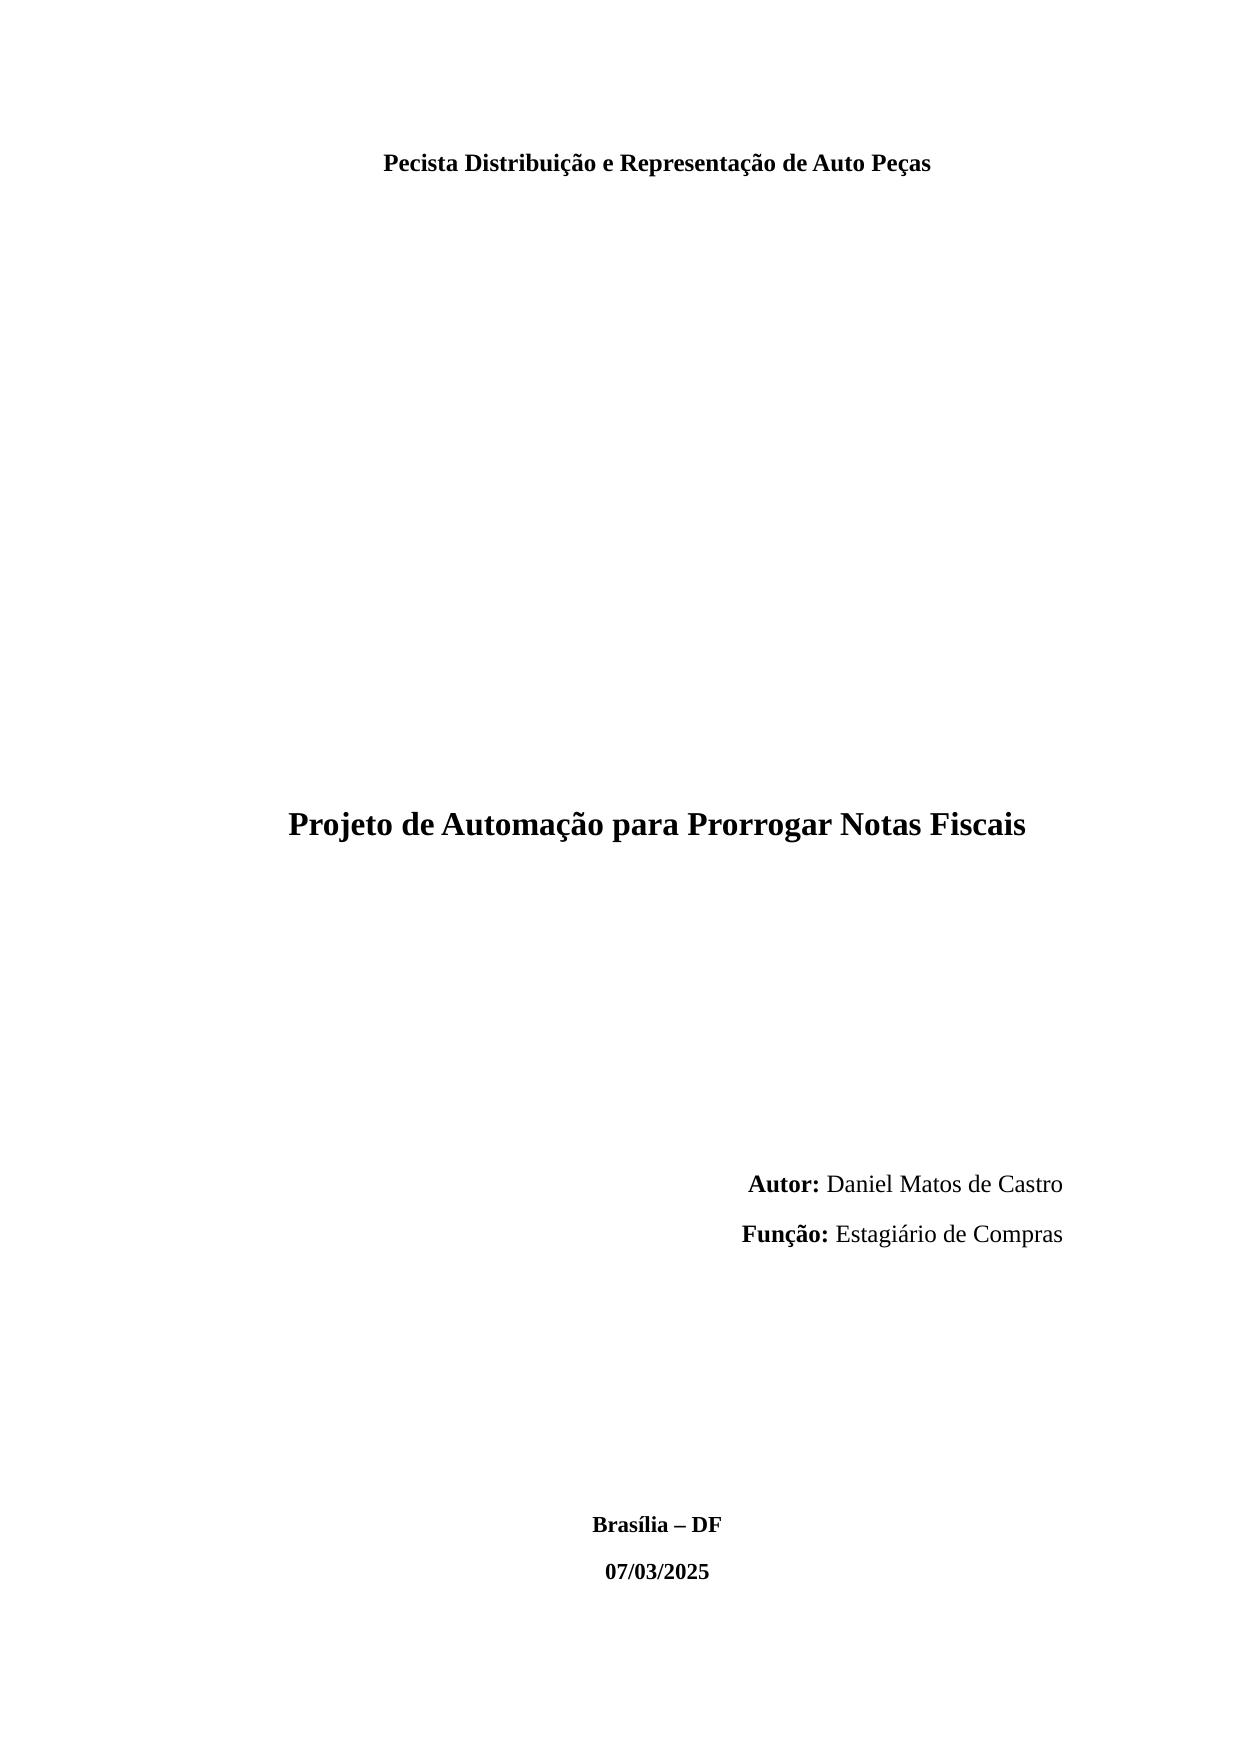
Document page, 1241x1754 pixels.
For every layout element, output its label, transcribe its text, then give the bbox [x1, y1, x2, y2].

text 07/03/2025 [177, 1558, 1063, 1584]
text Pecista Distribuição e Representação de Auto Peças [177, 148, 1063, 176]
text Autor: Daniel Matos de Castro [177, 1169, 1063, 1198]
text Função: Estagiário de Compras [177, 1219, 1063, 1247]
text Projeto de Automação para Prorrogar Notas Fiscais [177, 804, 1063, 843]
text Brasília – DF [177, 1511, 1063, 1538]
